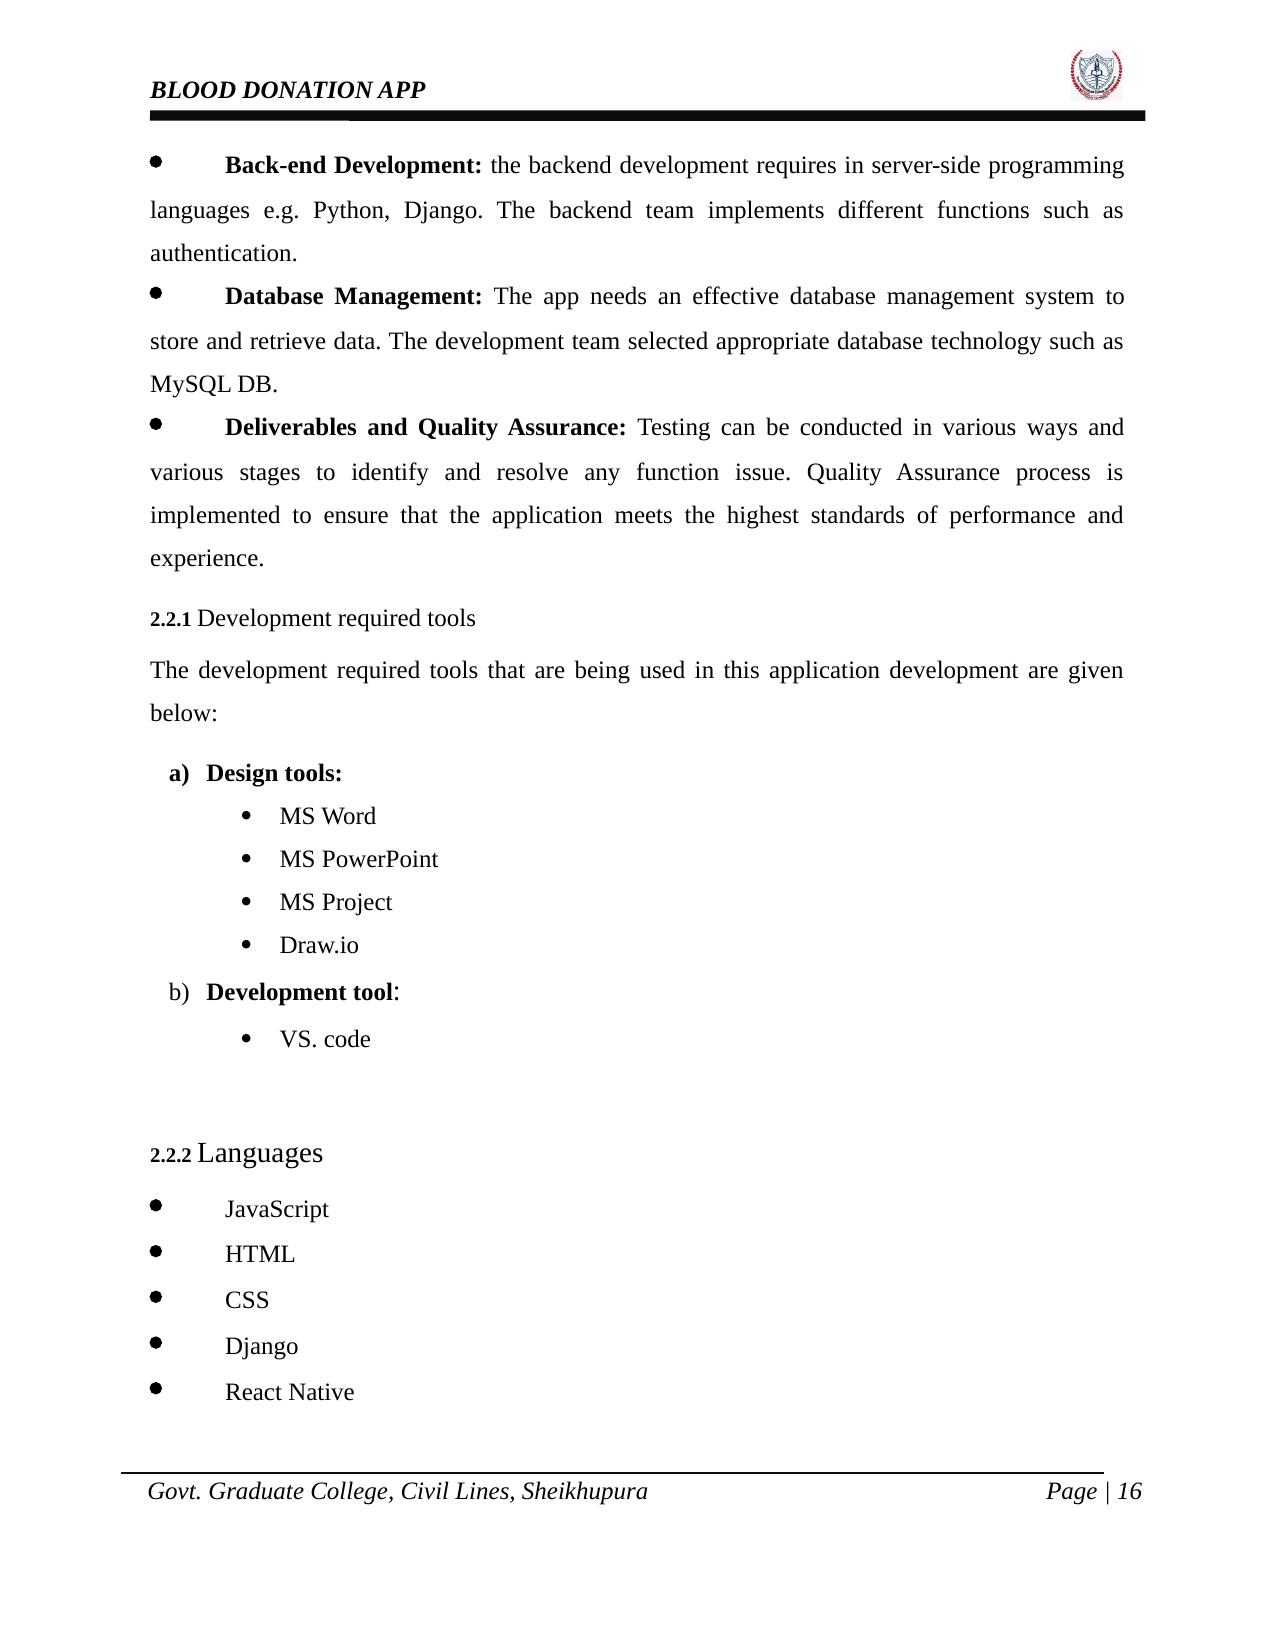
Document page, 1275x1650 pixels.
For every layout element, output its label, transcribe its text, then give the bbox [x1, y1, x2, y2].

list React Native [150, 1377, 1125, 1407]
picture [1070, 50, 1125, 102]
list JavaScript [150, 1194, 1125, 1224]
subtitle Development required tools [150, 603, 1125, 632]
text The development required tools that are being used in this application development are given below: [150, 655, 1125, 727]
list CSS [150, 1285, 1125, 1316]
list Development tool: [169, 973, 1125, 1007]
list Draw.io [242, 930, 1125, 959]
list Back-end Development: the backend development requires in server-side programming languages e.g. Python, Django. The backend team implements different functions such as authentication. [150, 150, 1125, 267]
list MS PowerPoint [242, 844, 1125, 873]
list MS Word [242, 801, 1125, 829]
list MS Project [242, 887, 1125, 916]
list Design tools: [169, 758, 1125, 786]
list HTML [150, 1239, 1125, 1270]
list Deliverables and Quality Assurance: Testing can be conducted in various ways and various stages to identify and resolve any function issue. Quality Assurance process is implemented to ensure that the application meets the highest standards of performance and experience. [150, 412, 1125, 572]
list VS. code [242, 1024, 1125, 1053]
subtitle Languages [150, 1135, 1125, 1169]
list Django [150, 1331, 1125, 1361]
list Database Management: The app needs an effective database management system to store and retrieve data. The development team selected appropriate database technology such as MySQL DB. [150, 281, 1125, 398]
